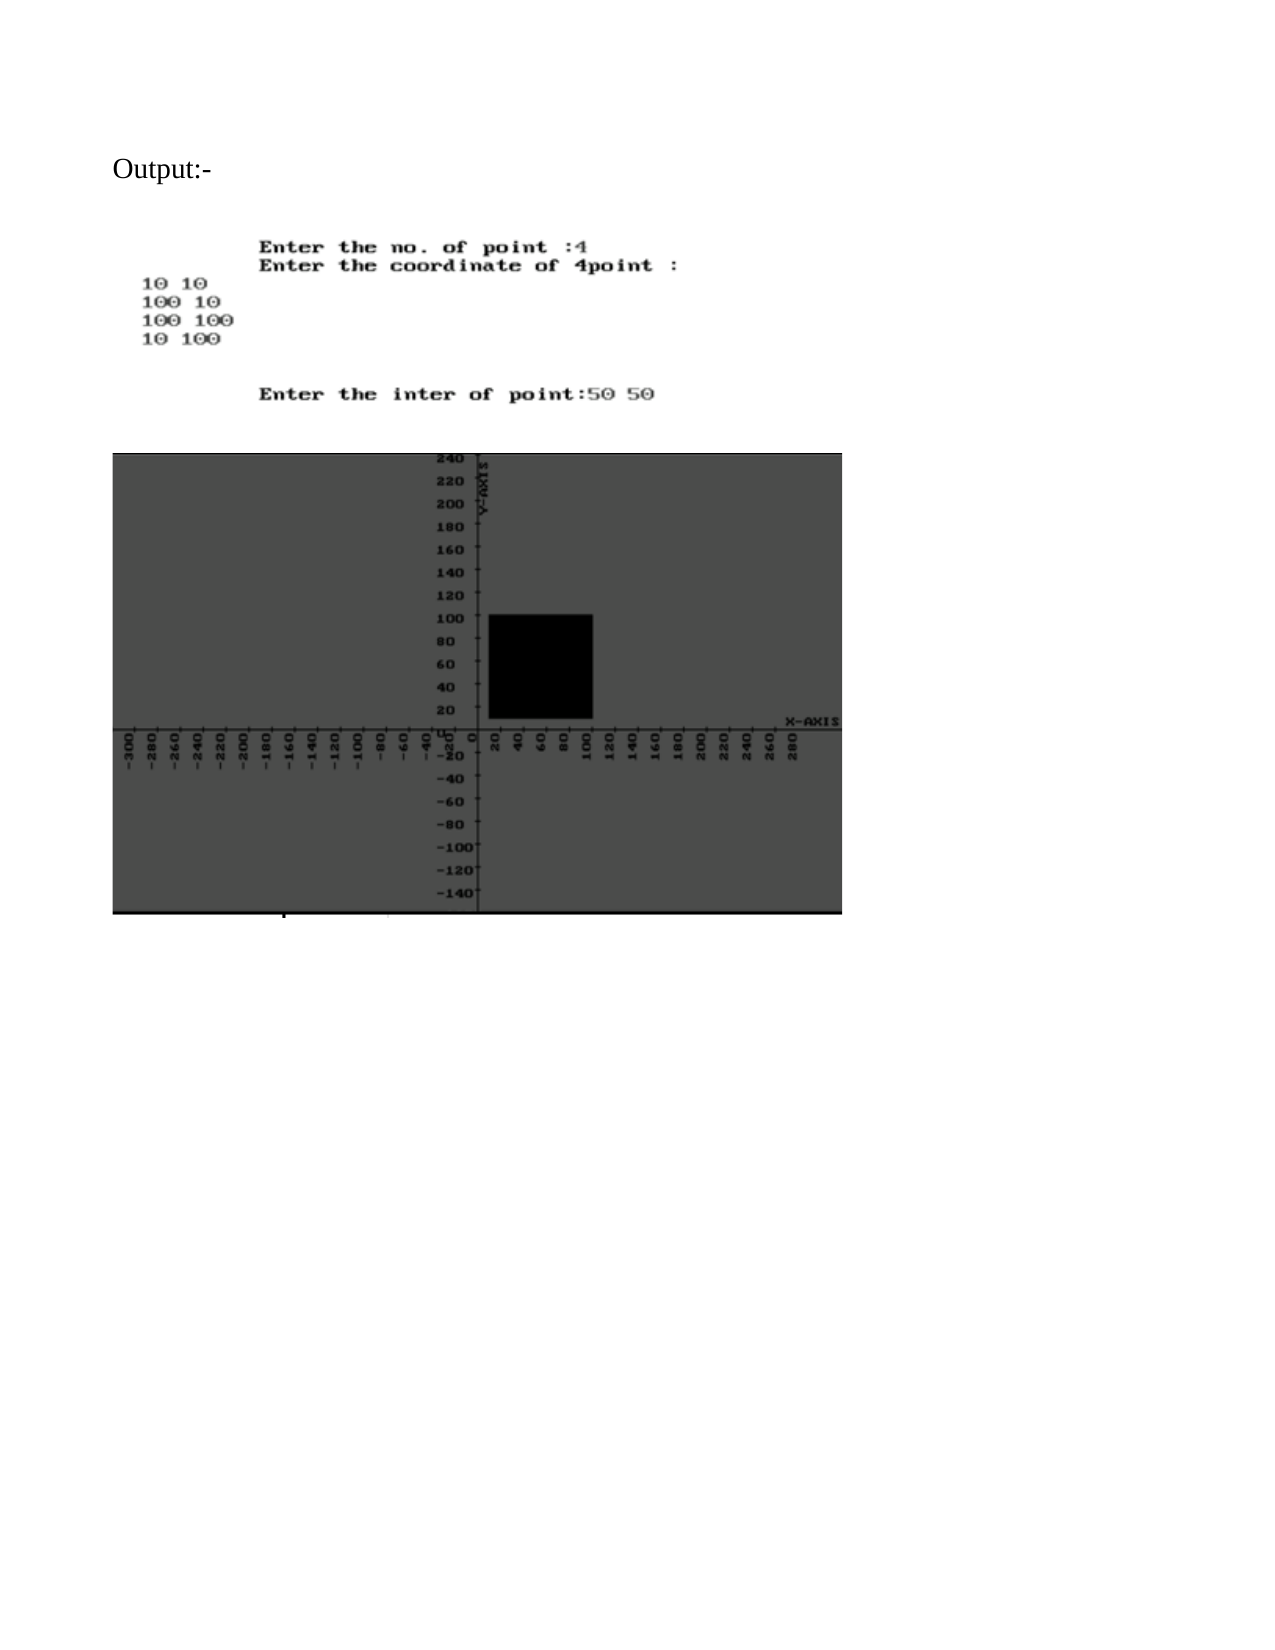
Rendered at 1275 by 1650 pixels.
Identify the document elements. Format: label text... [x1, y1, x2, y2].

picture [112, 453, 843, 918]
picture [112, 218, 702, 421]
text Output:- [112, 151, 1125, 185]
